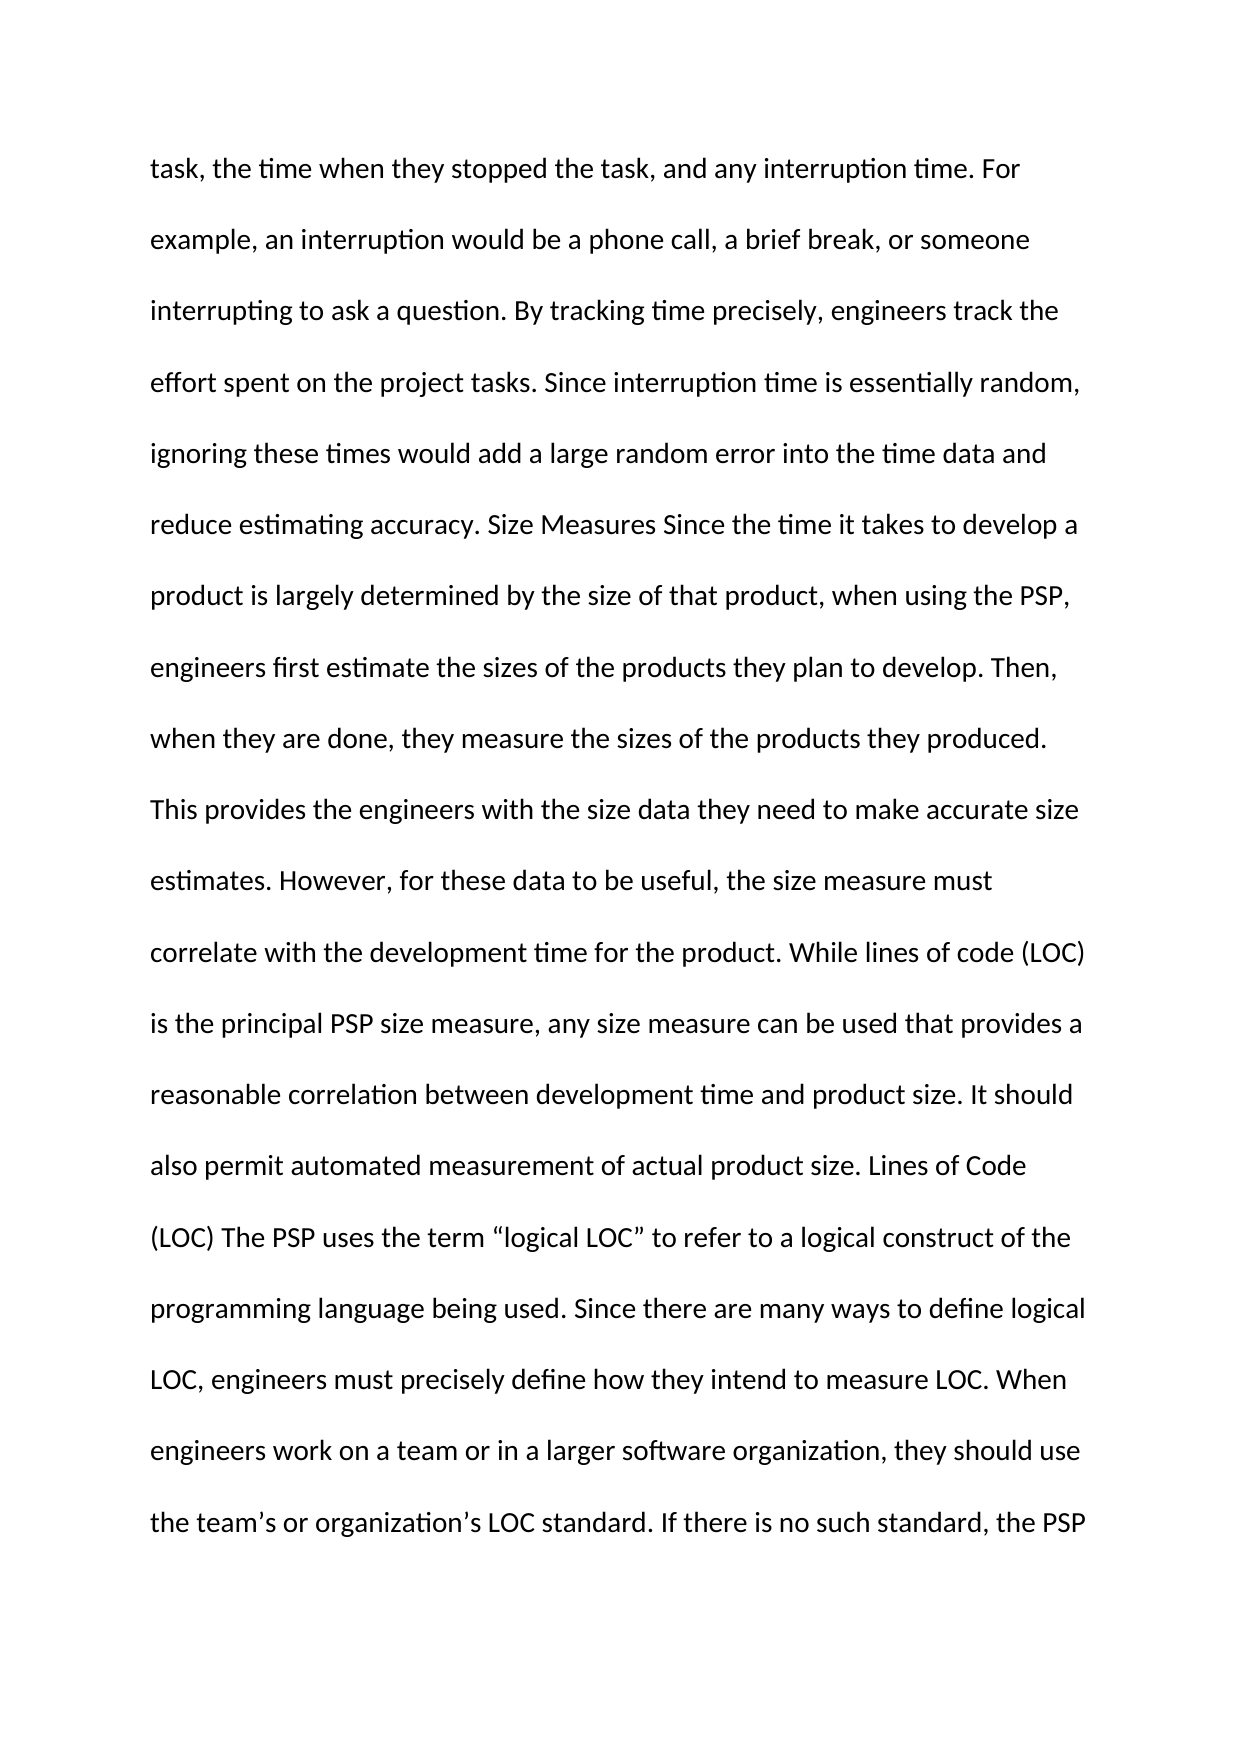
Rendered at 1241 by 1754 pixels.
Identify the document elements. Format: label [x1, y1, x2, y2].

text [150, 150, 1090, 1539]
